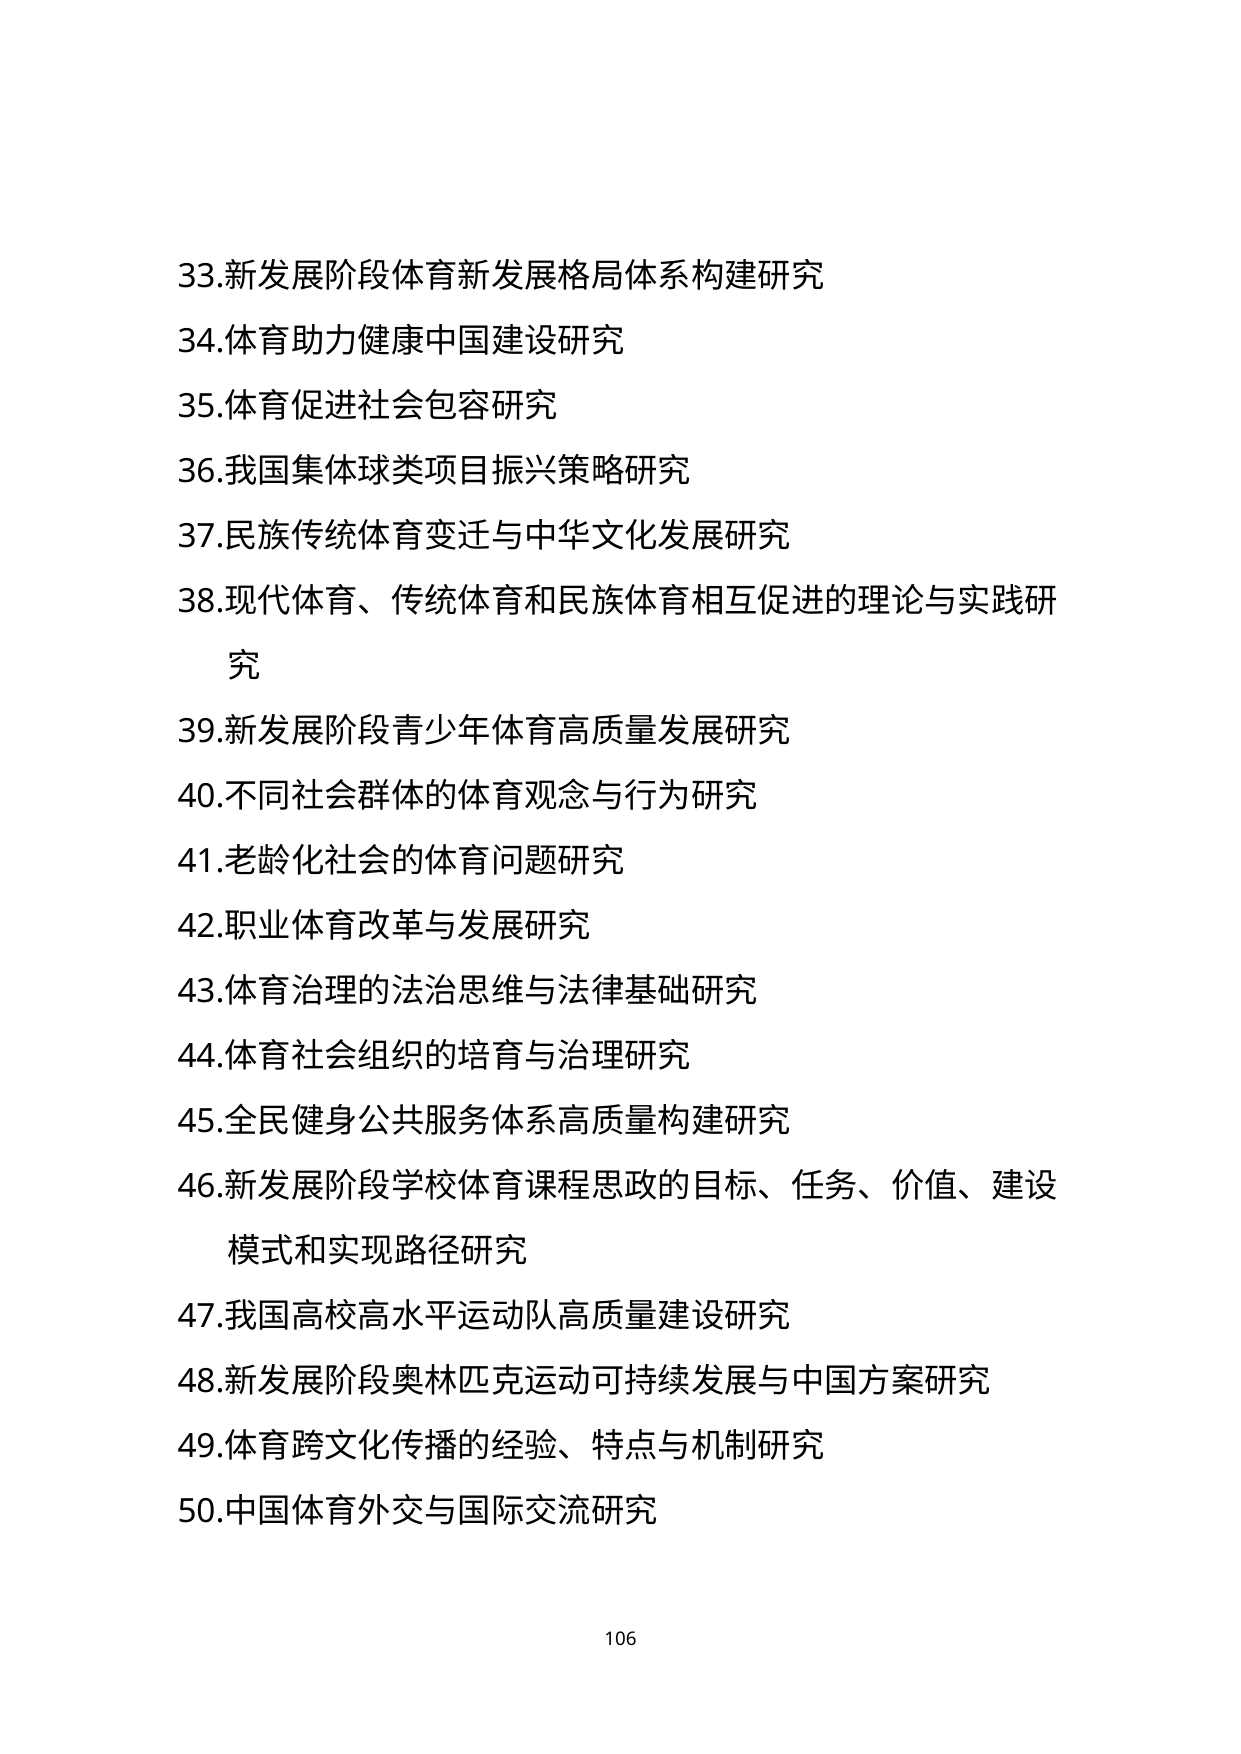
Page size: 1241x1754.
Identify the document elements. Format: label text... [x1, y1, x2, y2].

text 33.新发展阶段体育新发展格局体系构建研究 [177, 240, 1063, 305]
text 35.体育促进社会包容研究 [177, 370, 1063, 435]
text 43.体育治理的法治思维与法律基础研究 [177, 955, 1063, 1020]
text 44.体育社会组织的培育与治理研究 [177, 1020, 1063, 1085]
text 38.现代体育、传统体育和民族体育相互促进的理论与实践研究 [177, 565, 1063, 695]
text 34.体育助力健康中国建设研究 [177, 305, 1063, 370]
text 45.全民健身公共服务体系高质量构建研究 [177, 1085, 1063, 1150]
text 37.民族传统体育变迁与中华文化发展研究 [177, 500, 1063, 565]
text 41.老龄化社会的体育问题研究 [177, 825, 1063, 890]
text 50.中国体育外交与国际交流研究 [177, 1475, 1063, 1540]
text 40.不同社会群体的体育观念与行为研究 [177, 760, 1063, 825]
text 42.职业体育改革与发展研究 [177, 890, 1063, 955]
text 46.新发展阶段学校体育课程思政的目标、任务、价值、建设模式和实现路径研究 [177, 1150, 1063, 1280]
text 48.新发展阶段奥林匹克运动可持续发展与中国方案研究 [177, 1345, 1063, 1410]
text 39.新发展阶段青少年体育高质量发展研究 [177, 695, 1063, 760]
text 49.体育跨文化传播的经验、特点与机制研究 [177, 1410, 1063, 1475]
text 47.我国高校高水平运动队高质量建设研究 [177, 1280, 1063, 1345]
text 36.我国集体球类项目振兴策略研究 [177, 435, 1063, 500]
